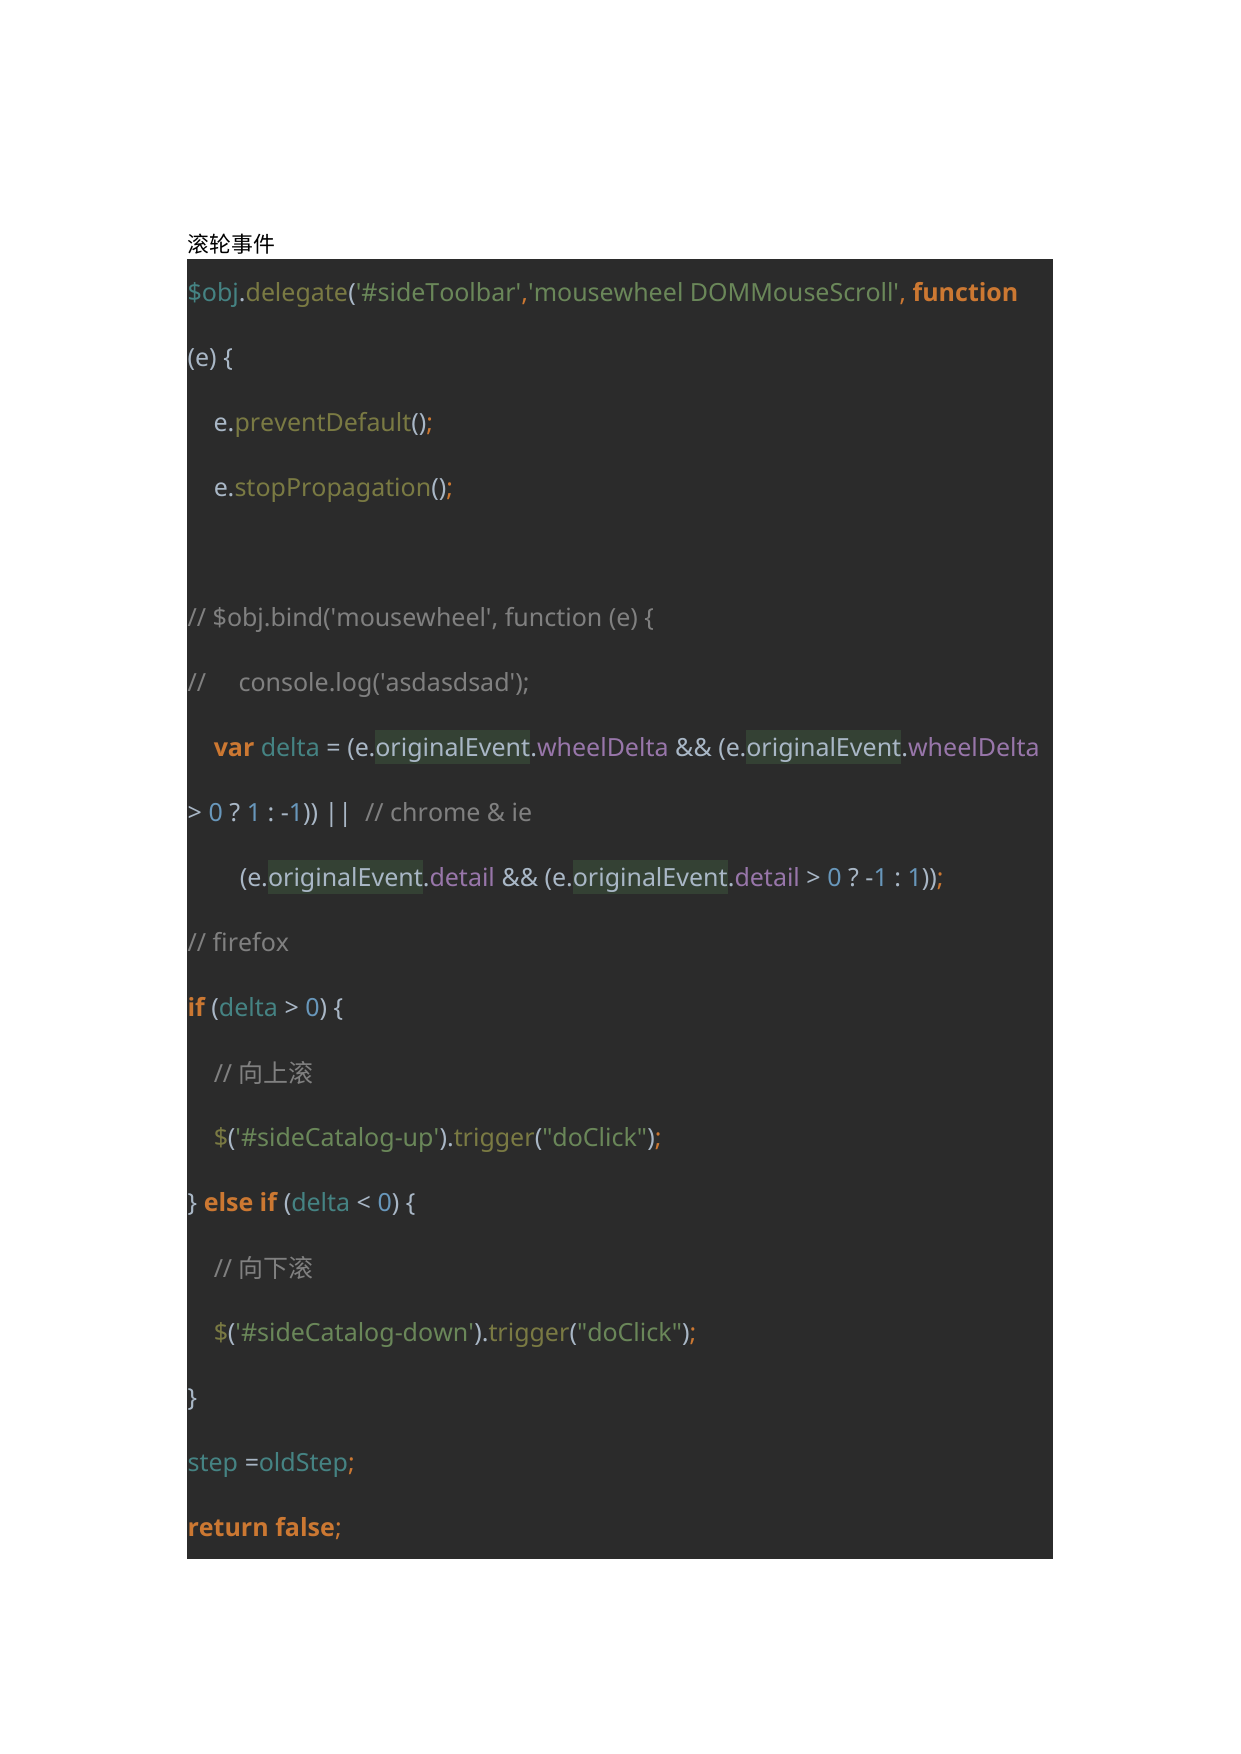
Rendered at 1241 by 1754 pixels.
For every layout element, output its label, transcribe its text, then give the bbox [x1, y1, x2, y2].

text $obj.delegate('#sideToolbar','mousewheel DOMMouseScroll', function (e) { e.preventDefault(); e.stopPropagation(); // $obj.bind('mousewheel', function (e) { // console.log('asdasdsad'); var delta = (e.originalEvent.wheelDelta && (e.originalEvent.wheelDelta > 0 ? 1 : -1)) || // chrome & ie (e.originalEvent.detail && (e.originalEvent.detail > 0 ? -1 : 1)); // firefox [187, 259, 1053, 974]
text if (delta > 0) { // 向上滚 $('#sideCatalog-up').trigger("doClick"); } else if (delta < 0) { // 向下滚 $('#sideCatalog-down').trigger("doClick"); } step =oldStep; return false; [187, 974, 1053, 1559]
text 滚轮事件 [187, 227, 1053, 259]
